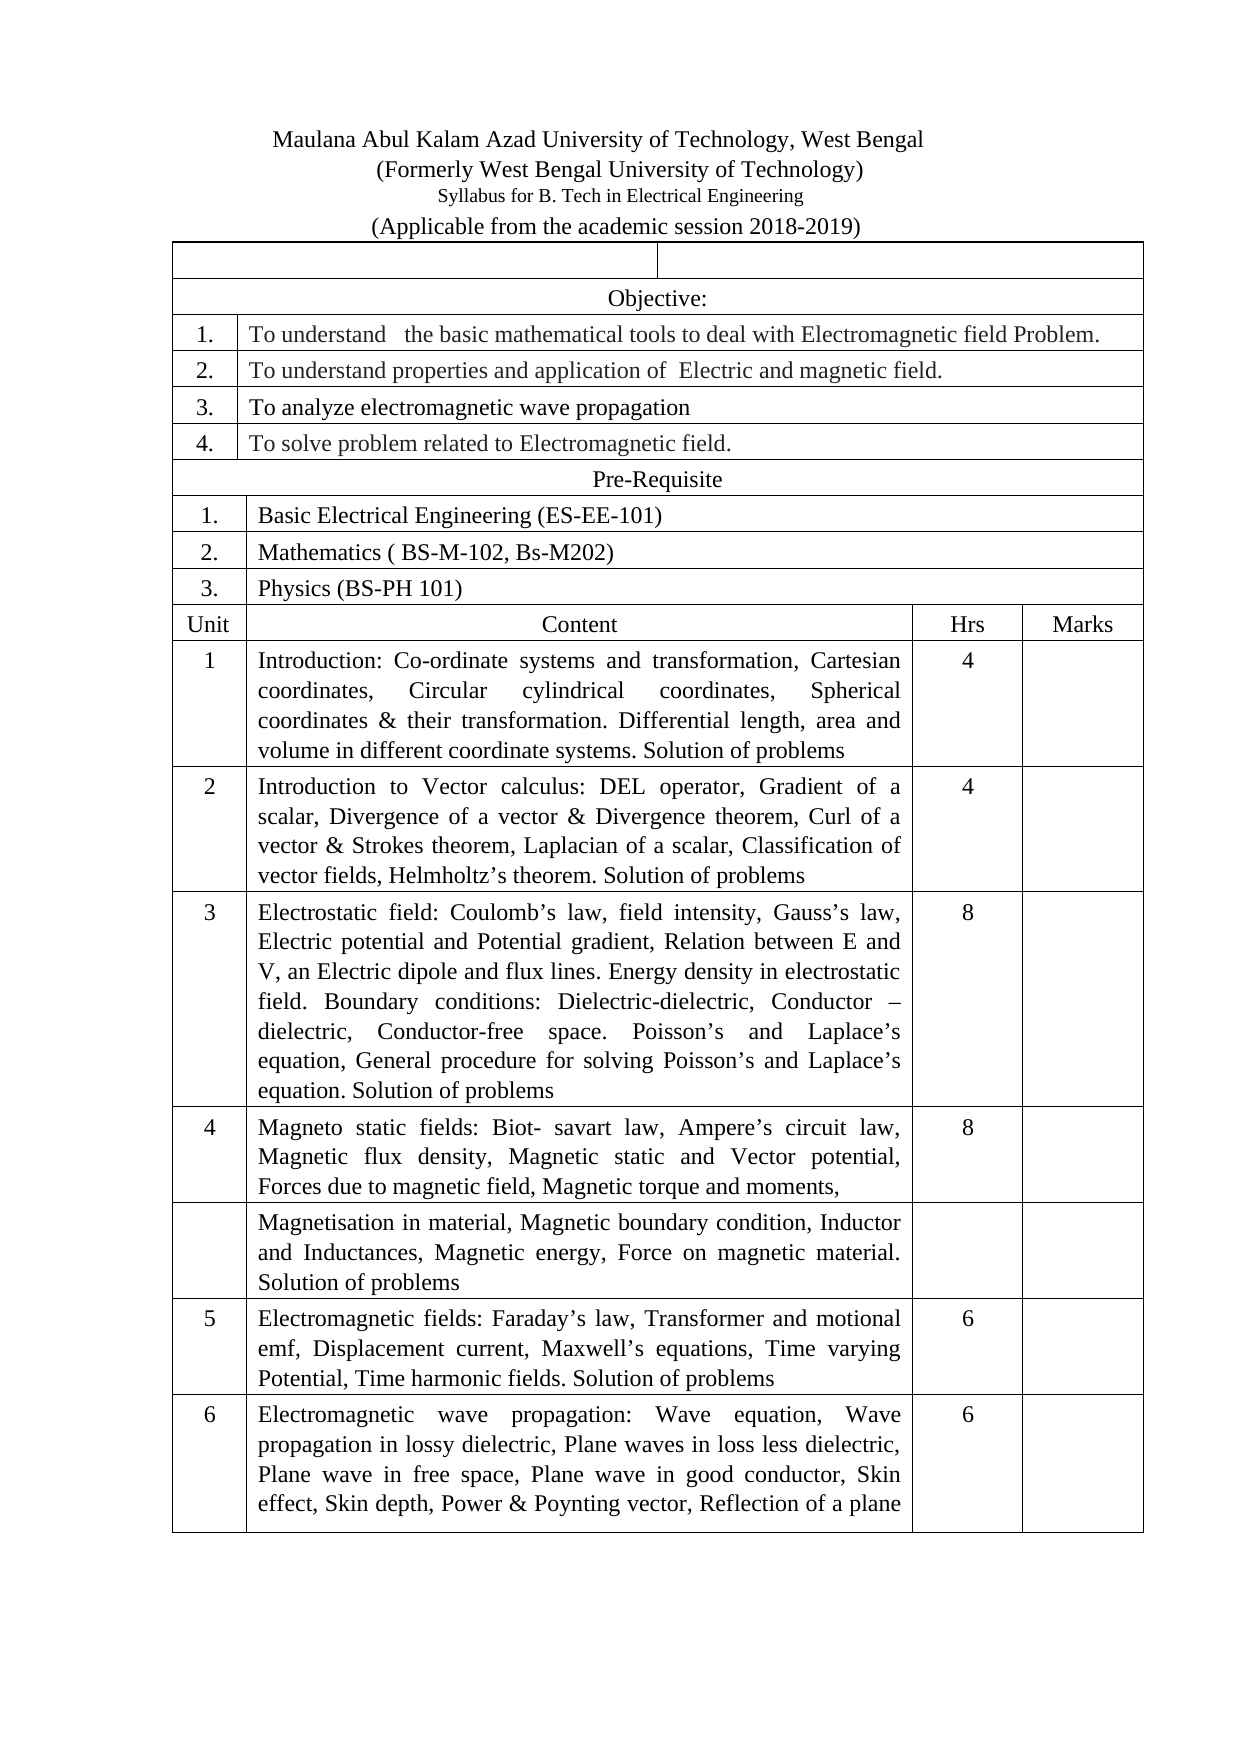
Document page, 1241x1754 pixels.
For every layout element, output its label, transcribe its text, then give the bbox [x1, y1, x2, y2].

table_cell Electrostatic field: Coulomb’s law, field intensity, Gauss’s law, Electric potential and Potential gradient, Relation between E and V, an Electric dipole and flux lines. Energy density in electrostatic field. Boundary conditions: Dielectric-dielectric, Conductor –dielectric, Conductor-free space. Poisson’s and Laplace’s equation, General procedure for solving Poisson’s and Laplace’s equation. Solution of problems [247, 892, 912, 1106]
table_cell Introduction to Vector calculus: DEL operator, Gradient of a scalar, Divergence of a vector & Divergence theorem, Curl of a vector & Strokes theorem, Laplacian of a scalar, Classification of vector fields, Helmholtz’s theorem. Solution of problems [247, 767, 912, 891]
table_cell [1023, 1299, 1143, 1394]
table_cell 5 [173, 1299, 246, 1394]
table_cell 3. [173, 387, 237, 422]
table_cell Mathematics ( BS-M-102, Bs-M202) [247, 532, 1143, 567]
table_cell To understand properties and application of Electric and magnetic field. [238, 351, 1143, 386]
table_cell 3 [173, 892, 246, 1106]
table_cell 6 [913, 1299, 1022, 1394]
table_cell 4. [173, 424, 237, 459]
table_cell [1023, 1395, 1143, 1532]
table_cell [1023, 767, 1143, 891]
table_cell [658, 243, 1143, 278]
table_cell 4 [913, 641, 1022, 766]
table_cell 4 [173, 1107, 246, 1202]
table_cell Content [247, 605, 912, 640]
table_cell Physics (BS-PH 101) [247, 569, 1143, 604]
table_cell Basic Electrical Engineering (ES-EE-101) [247, 496, 1143, 531]
table_cell Hrs [913, 605, 1022, 640]
table_cell 6 [913, 1395, 1022, 1532]
table_cell 2. [173, 351, 237, 386]
table_cell 1 [173, 641, 246, 766]
table_cell 3. [173, 569, 246, 604]
table_cell Magnetisation in material, Magnetic boundary condition, Inductor and Inductances, Magnetic energy, Force on magnetic material. Solution of problems [247, 1203, 912, 1298]
table_cell Unit [173, 605, 246, 640]
table_cell [913, 1203, 1022, 1298]
table_cell To understand the basic mathematical tools to deal with Electromagnetic field Problem. [238, 315, 1143, 350]
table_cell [247, 1395, 912, 1532]
table_cell 6 [173, 1395, 246, 1532]
table_cell 8 [913, 1107, 1022, 1202]
table_cell 1. [173, 496, 246, 531]
table_cell Introduction: Co-ordinate systems and transformation, Cartesian coordinates, Circular cylindrical coordinates, Spherical coordinates & their transformation. Differential length, area and volume in different coordinate systems. Solution of problems [247, 641, 912, 766]
table_cell 1. [173, 315, 237, 350]
table_cell Objective: [173, 279, 1143, 314]
table_cell 8 [913, 892, 1022, 1106]
table_cell Pre-Requisite [173, 460, 1143, 495]
table_cell [1023, 1107, 1143, 1202]
table_cell To analyze electromagnetic wave propagation [238, 387, 1143, 422]
table_cell To solve problem related to Electromagnetic field. [238, 424, 1143, 459]
table_cell [173, 1203, 246, 1298]
table_cell [173, 243, 657, 278]
table_cell 4 [913, 767, 1022, 891]
table_cell Electromagnetic fields: Faraday’s law, Transformer and motional emf, Displacement current, Maxwell’s equations, Time varying Potential, Time harmonic fields. Solution of problems [247, 1299, 912, 1394]
table_cell [1023, 1203, 1143, 1298]
table_cell Marks [1023, 605, 1143, 640]
table_cell 2. [173, 532, 246, 567]
table_cell 2 [173, 767, 246, 891]
table_cell [1023, 892, 1143, 1106]
table_cell [1023, 641, 1143, 766]
table_cell Magneto static fields: Biot- savart law, Ampere’s circuit law, Magnetic flux density, Magnetic static and Vector potential, Forces due to magnetic field, Magnetic torque and moments, [247, 1107, 912, 1202]
